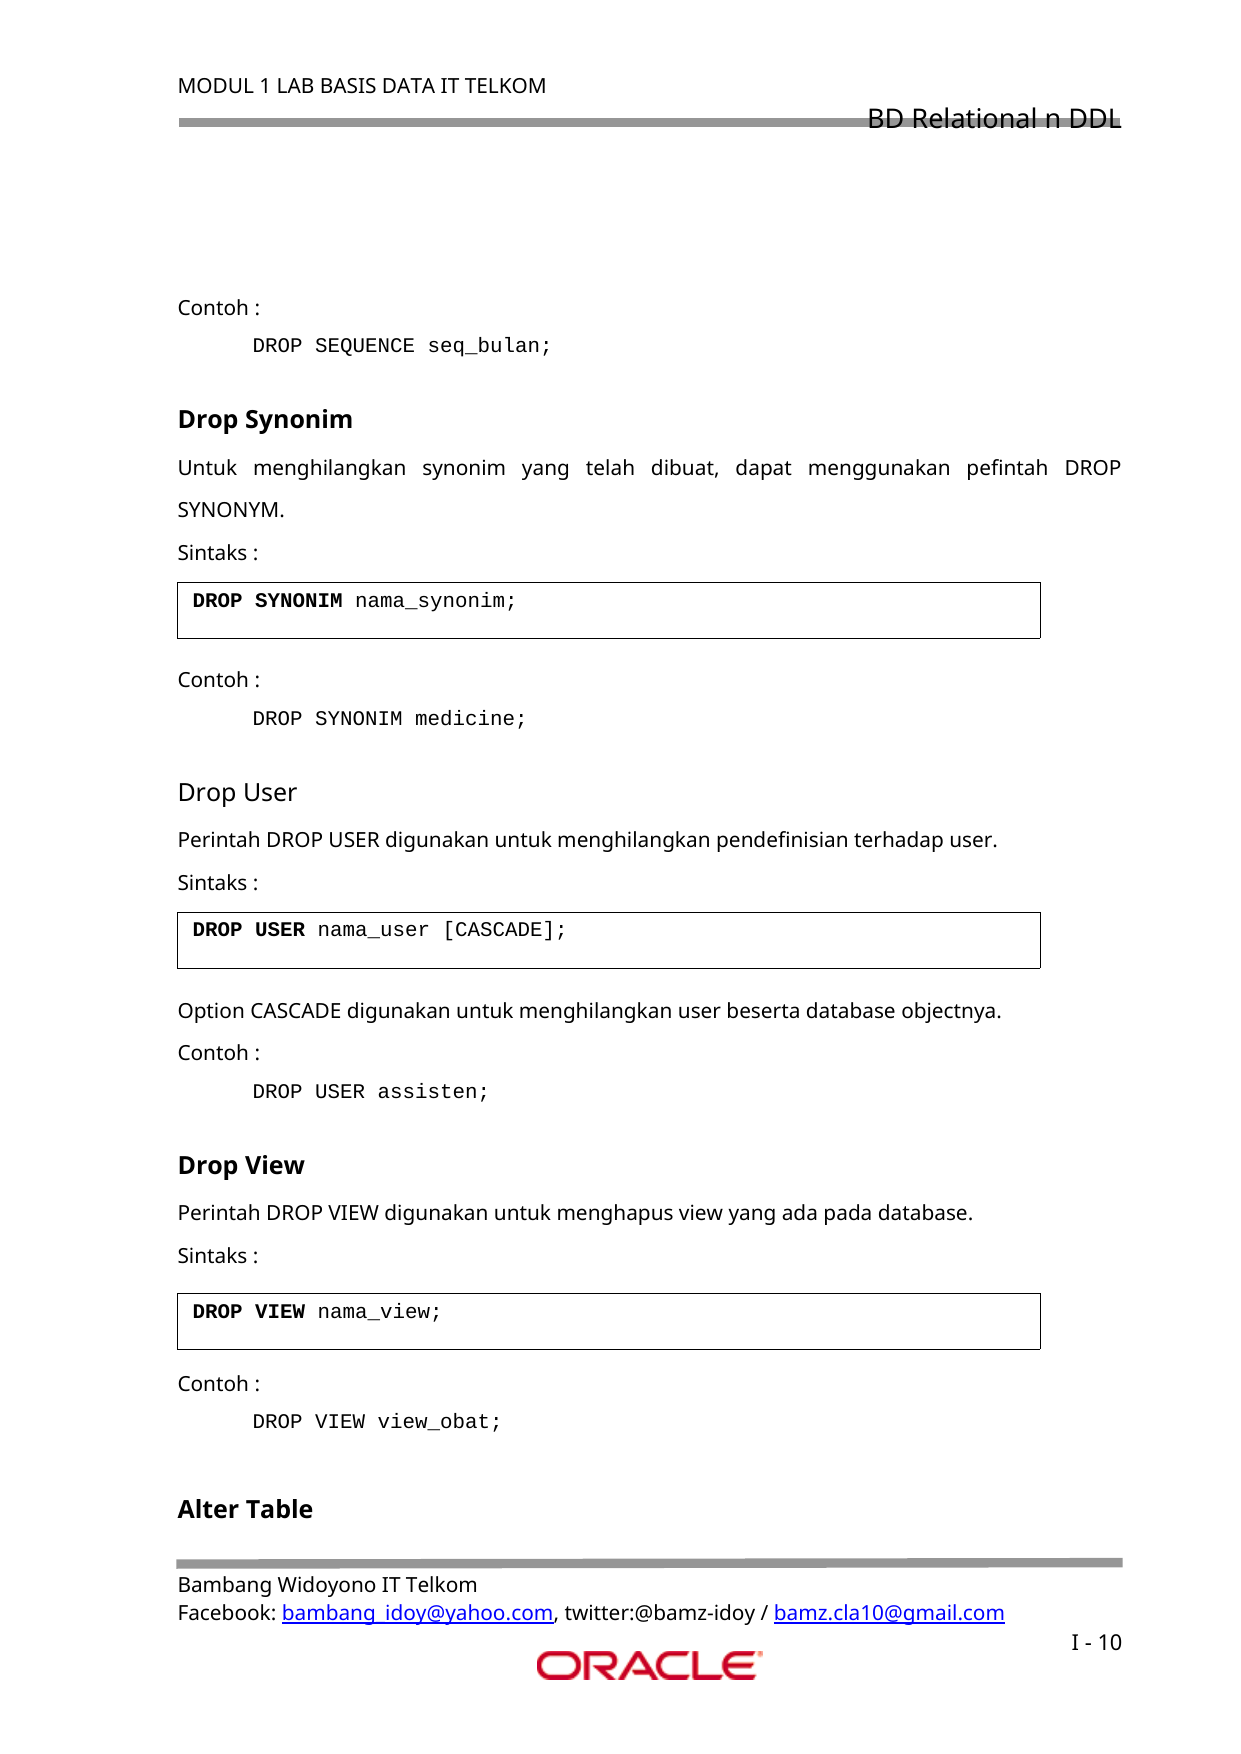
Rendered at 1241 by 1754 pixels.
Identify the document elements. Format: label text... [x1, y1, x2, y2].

text Sintaks : [177, 1241, 1122, 1269]
text Perintah DROP VIEW digunakan untuk menghapus view yang ada pada database. [177, 1198, 1122, 1227]
text Perintah DROP USER digunakan untuk menghilangkan pendefinisian terhadap user. [177, 826, 1122, 854]
text DROP USER assisten; [177, 1081, 1122, 1105]
text DROP SYNONIM medicine; [177, 708, 1122, 732]
text Sintaks : [177, 868, 1122, 897]
text Untuk menghilangkan synonim yang telah dibuat, dapat menggunakan pefintah DROP SYNONYM. [177, 453, 1122, 524]
text DROP SEQUENCE seq_bulan; [177, 335, 1122, 359]
picture [537, 1651, 763, 1680]
text Drop Synonim [177, 402, 1122, 436]
text Option CASCADE digunakan untuk menghilangkan user beserta database objectnya. [177, 996, 1122, 1024]
text Drop View [177, 1147, 1122, 1181]
text DROP VIEW view_obat; [177, 1411, 1122, 1435]
text Contoh : [177, 1369, 1122, 1397]
text Contoh : [177, 666, 1122, 694]
text Contoh : [177, 293, 1122, 321]
text Contoh : [177, 1038, 1122, 1067]
text Drop User [177, 774, 1122, 808]
text Alter Table [177, 1492, 1122, 1526]
text Sintaks : [177, 538, 1122, 566]
